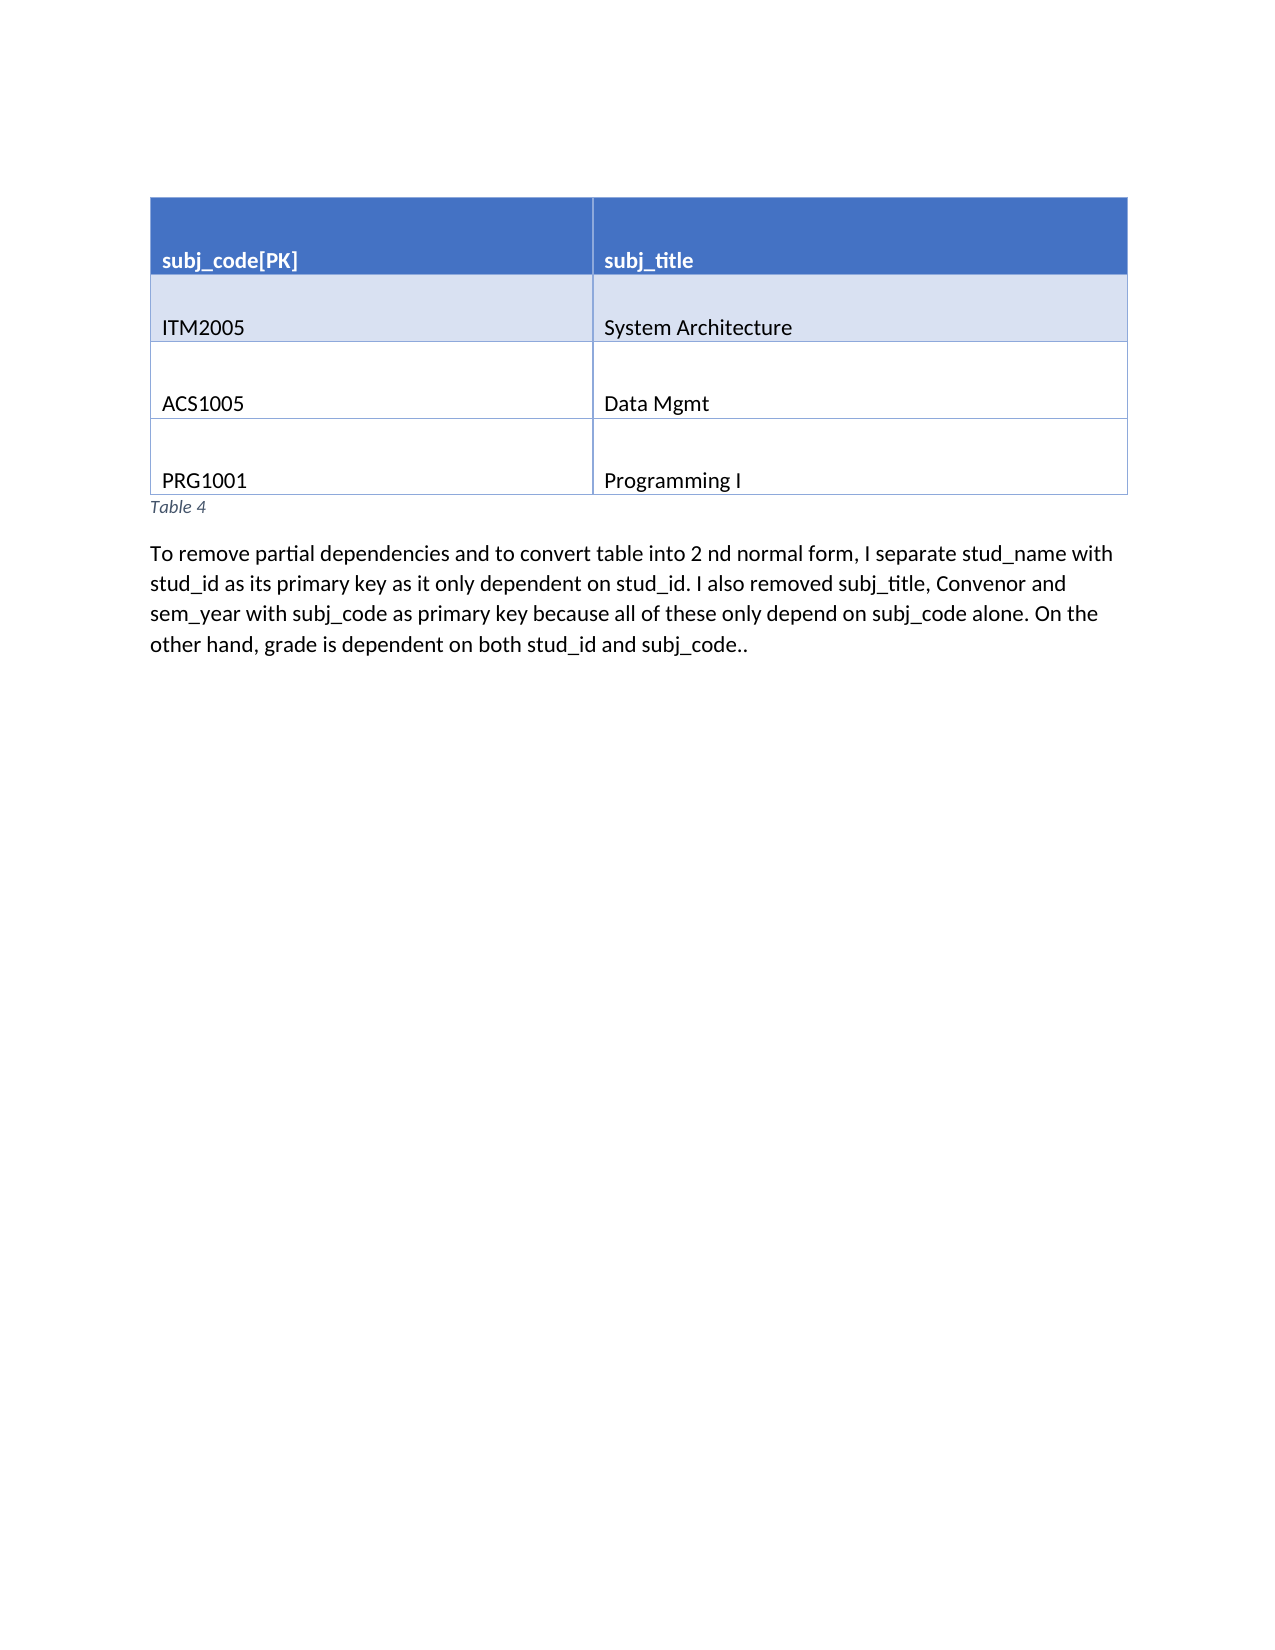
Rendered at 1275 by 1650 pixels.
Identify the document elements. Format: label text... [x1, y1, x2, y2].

table_cell Programming I [594, 419, 1127, 494]
table_cell System Architecture [594, 275, 1127, 341]
table_cell ACS1005 [151, 342, 592, 417]
table_cell PRG1001 [151, 419, 592, 494]
table_header subj_code[PK] [151, 198, 592, 274]
table_header subj_title [594, 198, 1127, 274]
text To remove partial dependencies and to convert table into 2 nd normal form, I separate stud_name with stud_id as its primary key as it only dependent on stud_id. I also removed subj_title, Convenor and sem_year with subj_code as primary key because all of these only depend on subj_code alone. On the other hand, grade is dependent on both stud_id and subj_code.. [150, 539, 1125, 658]
table_cell ITM2005 [151, 275, 592, 341]
table_cell Data Mgmt [594, 342, 1127, 417]
